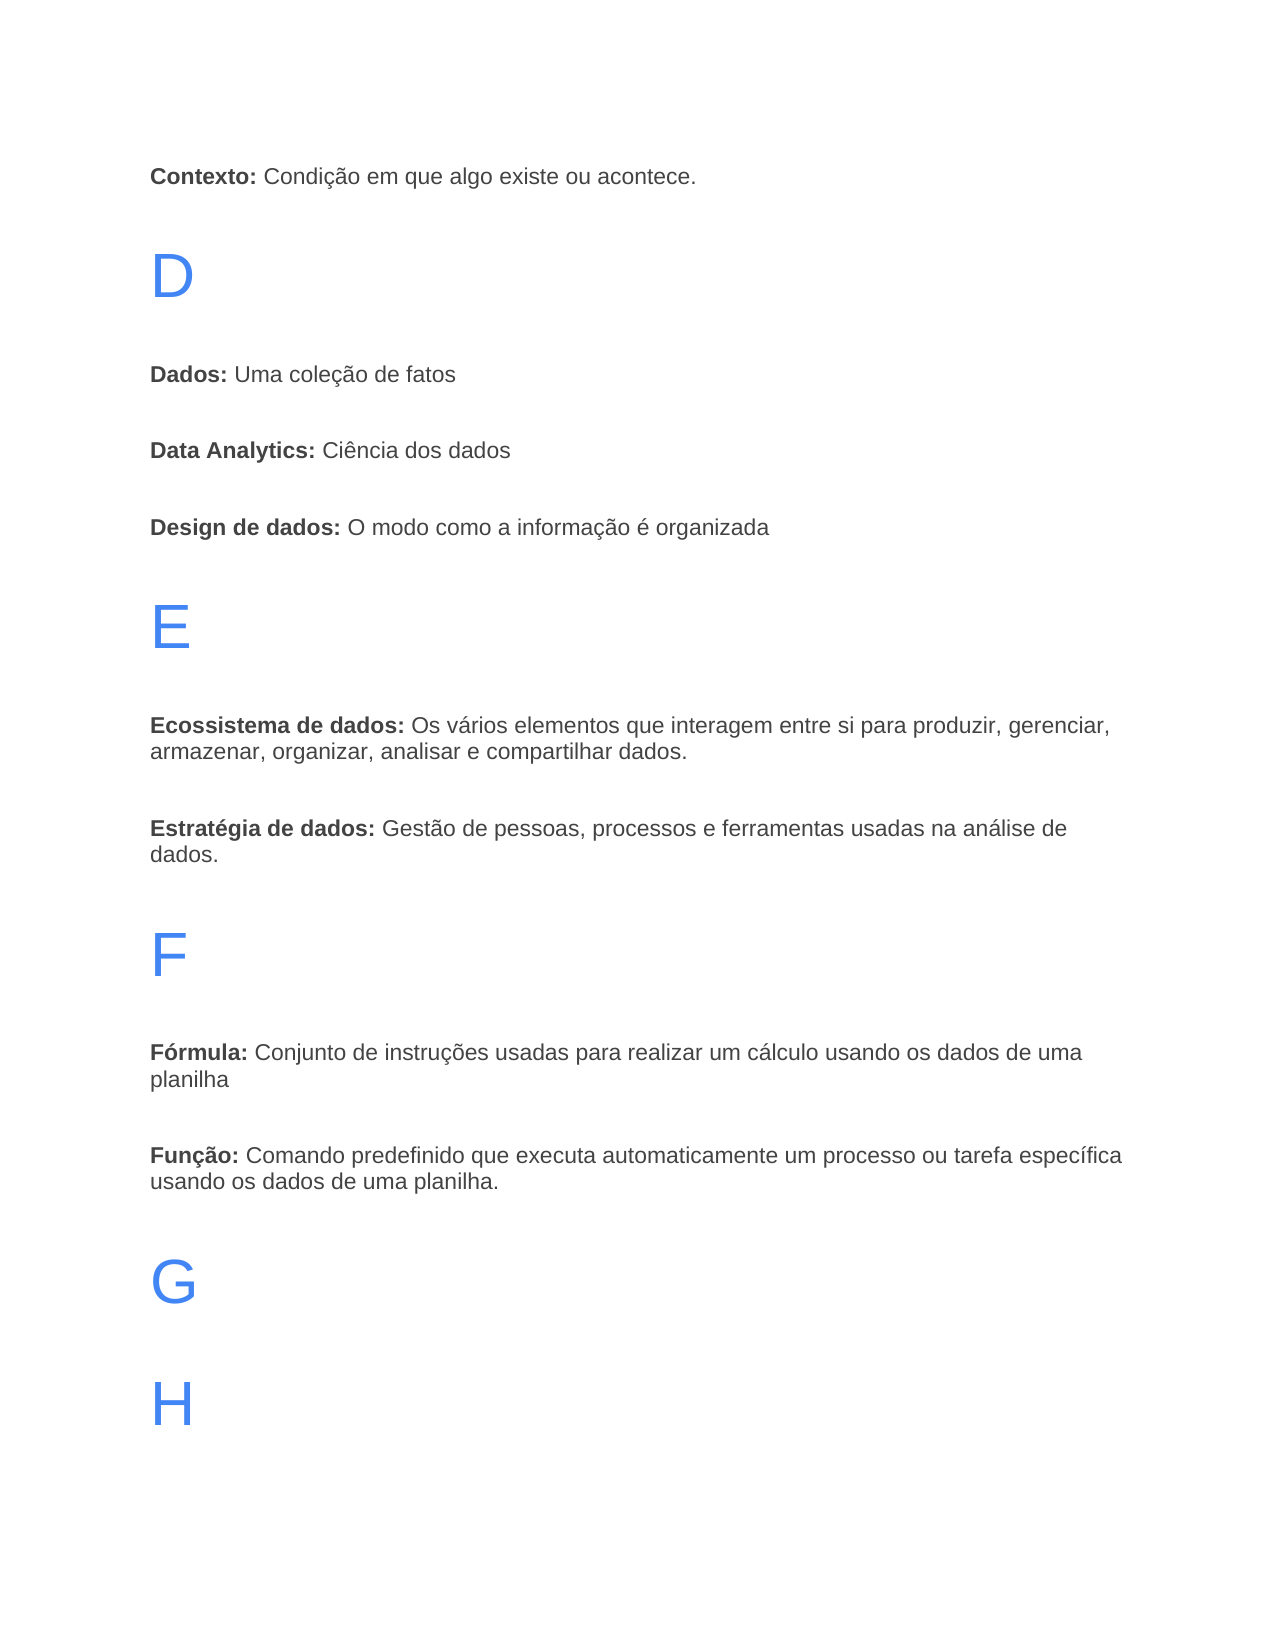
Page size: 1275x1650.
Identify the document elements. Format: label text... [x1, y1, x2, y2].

text D [150, 239, 1125, 311]
text E [150, 590, 1125, 662]
text G [150, 1244, 1125, 1316]
text Design de dados: O modo como a informação é organizada [150, 514, 1125, 540]
text Contexto: Condição em que algo existe ou acontece. [150, 163, 1125, 189]
text Data Analytics: Ciência dos dados [150, 437, 1125, 464]
text H [150, 1366, 1125, 1438]
text Estratégia de dados: Gestão de pessoas, processos e ferramentas usadas na análise de dados. [150, 814, 1125, 867]
text Ecossistema de dados: Os vários elementos que interagem entre si para produzir, gerenciar, armazenar, organizar, analisar e compartilhar dados. [150, 712, 1125, 764]
text Fórmula: Conjunto de instruções usadas para realizar um cálculo usando os dados de uma planilha [150, 1039, 1125, 1092]
text Dados: Uma coleção de fatos [150, 361, 1125, 387]
text Função: Comando predefinido que executa automaticamente um processo ou tarefa específica usando os dados de uma planilha. [150, 1142, 1125, 1194]
text F [150, 917, 1125, 989]
